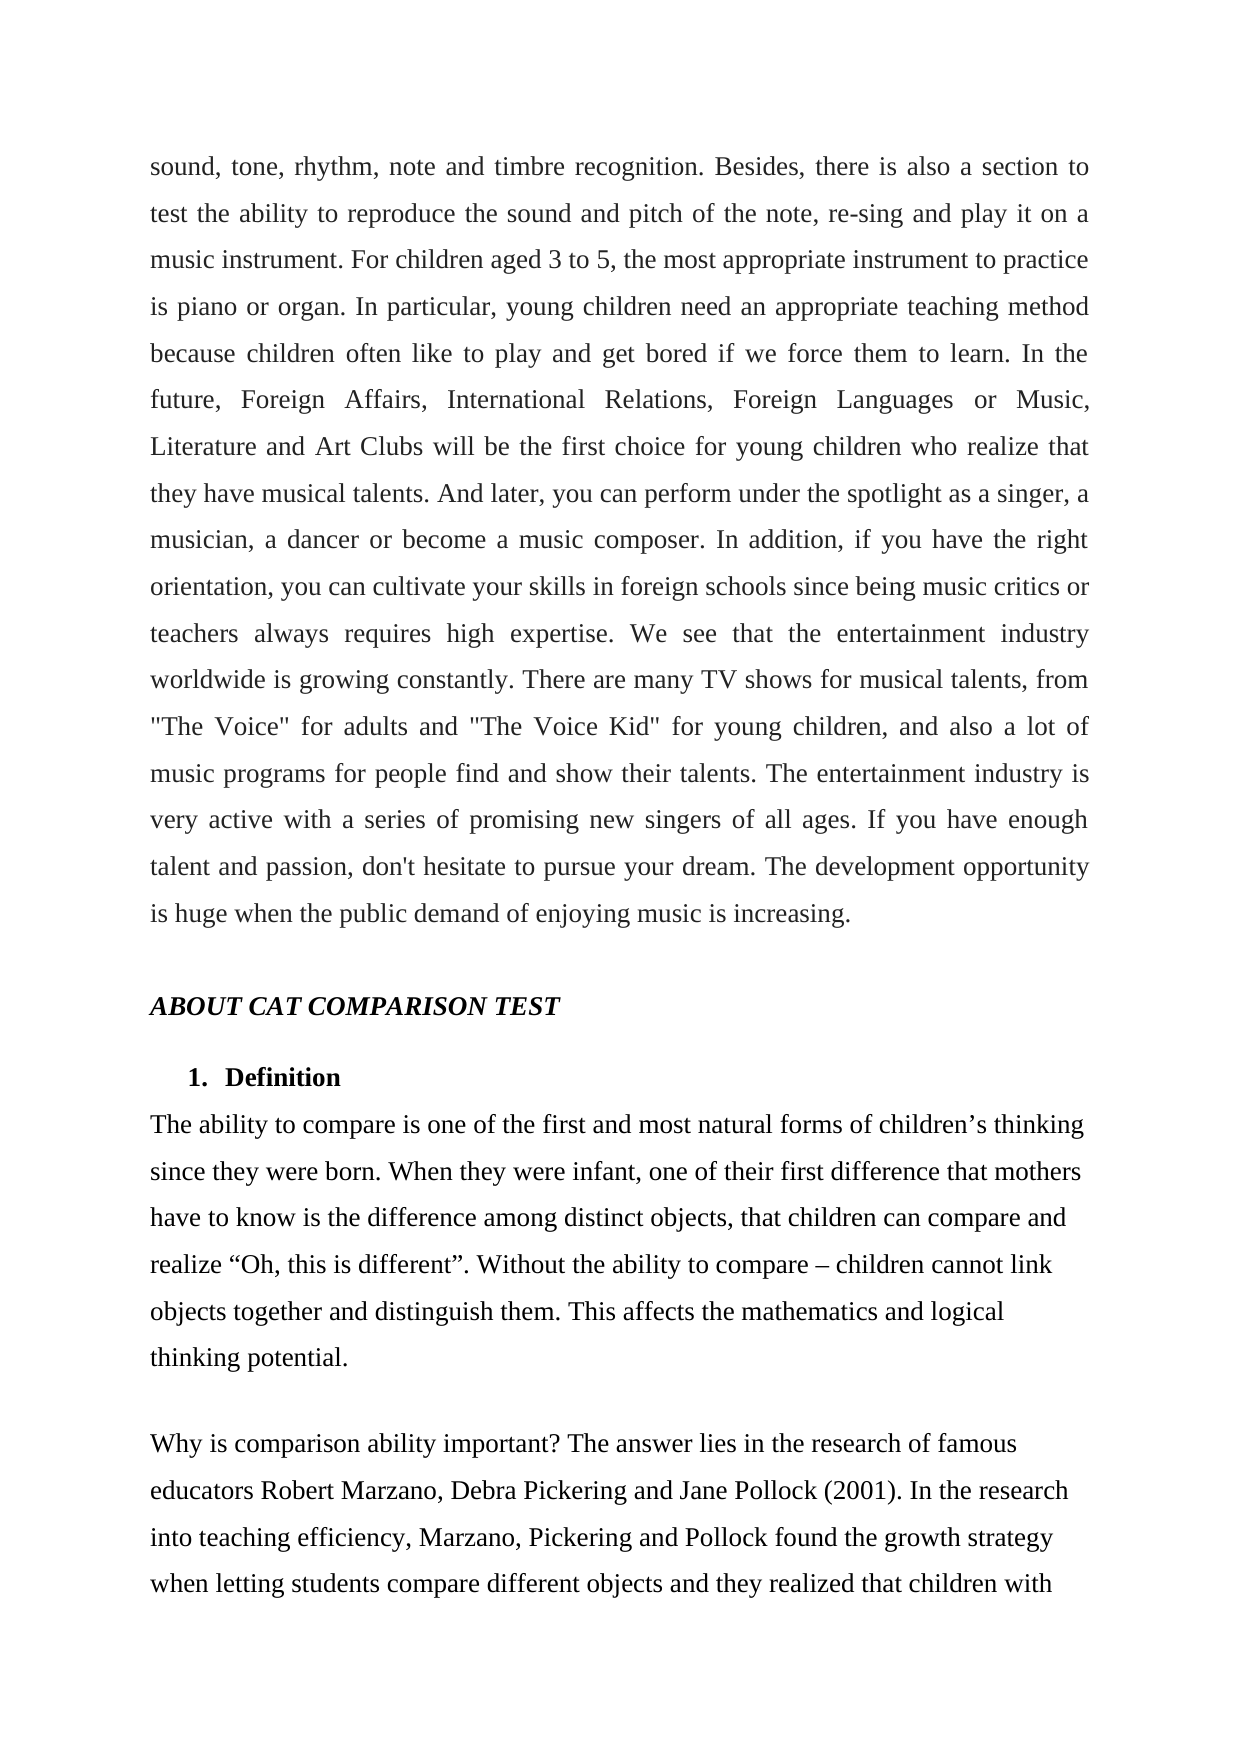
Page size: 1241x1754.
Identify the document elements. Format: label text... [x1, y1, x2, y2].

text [150, 150, 1090, 928]
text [150, 1428, 1090, 1599]
text ABOUT CAT COMPARISON TEST [150, 990, 1090, 1021]
text The ability to compare is one of the first and most natural forms of children’s thinking since they were born. When they were infant, one of their first difference that mothers have to know is the difference among distinct objects, that children can compare and realize “Oh, this is different”. Without the ability to compare – children cannot link objects together and distinguish them. This affects the mathematics and logical thinking potential. [150, 1108, 1090, 1373]
list Definition [187, 1061, 1090, 1093]
